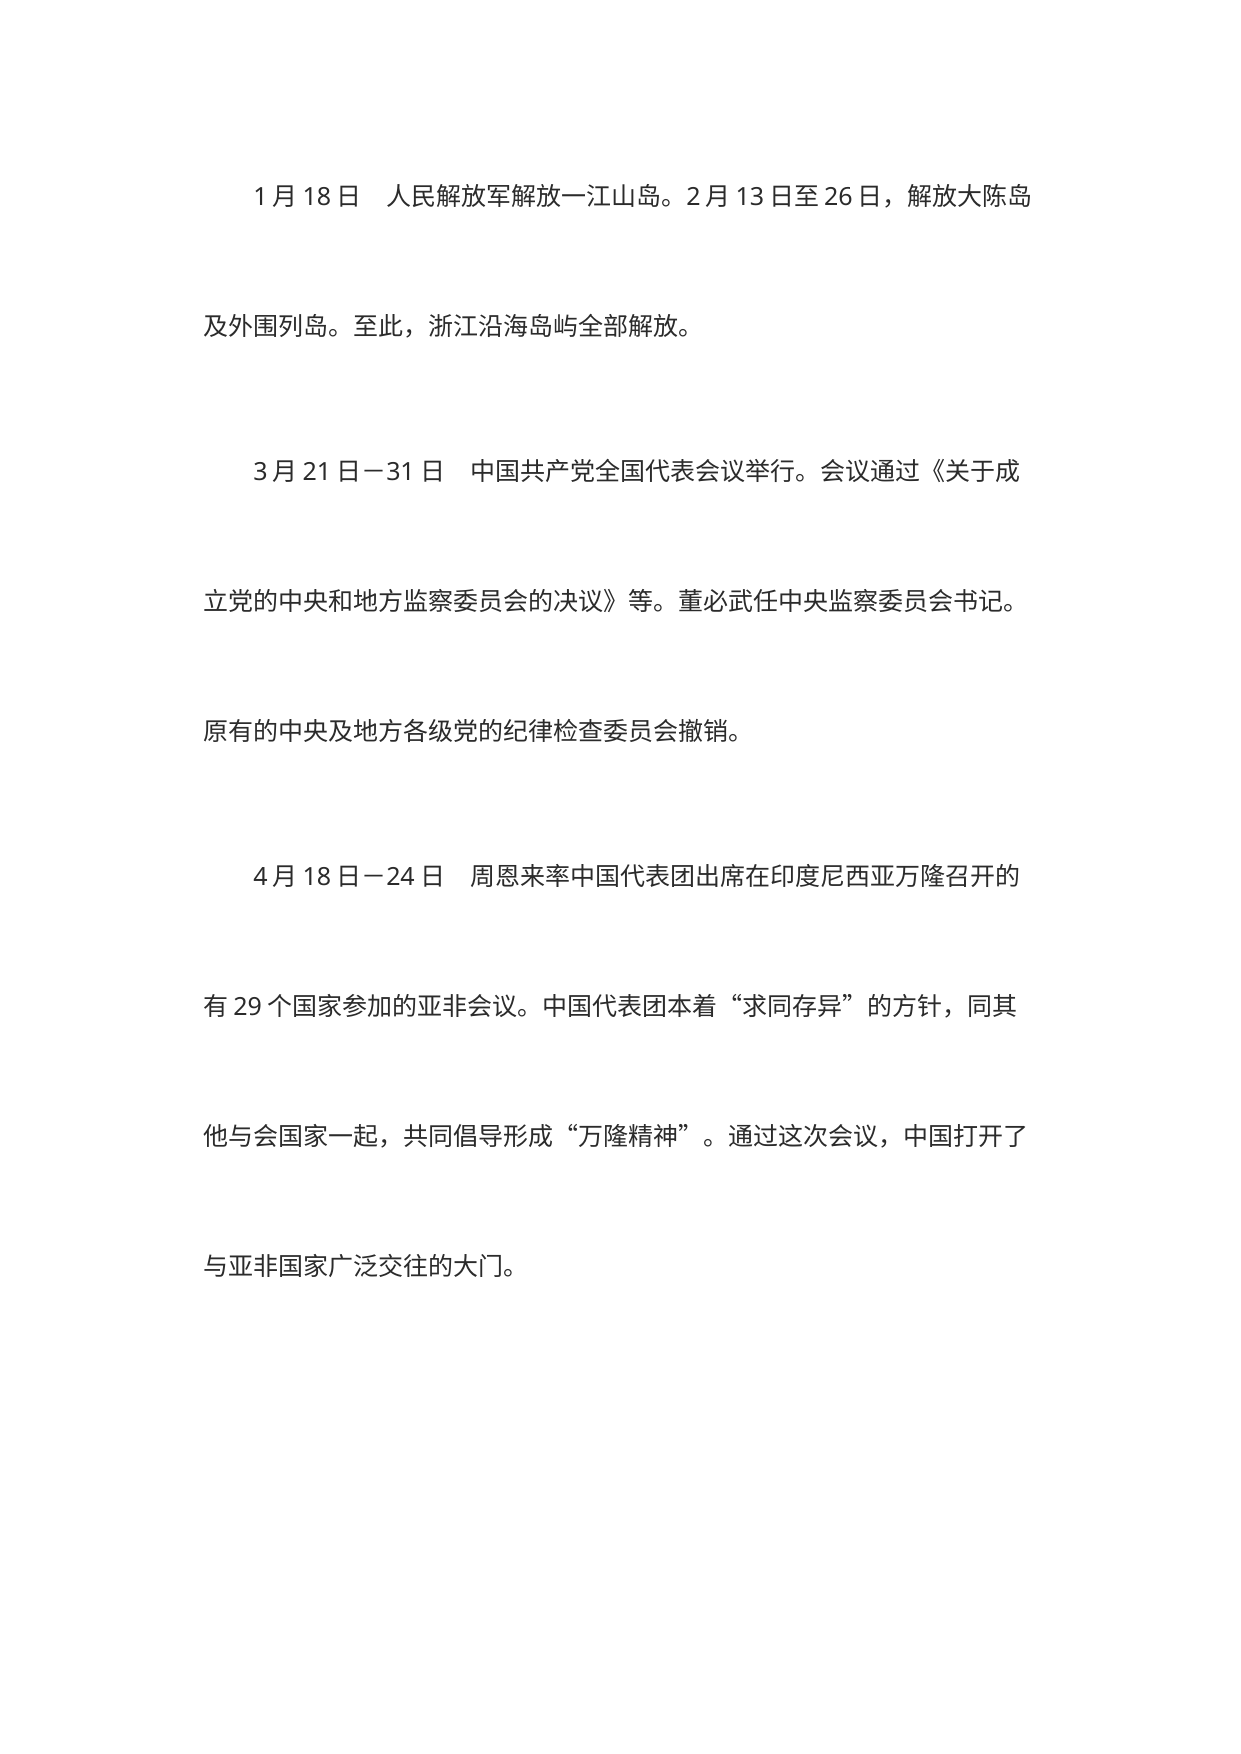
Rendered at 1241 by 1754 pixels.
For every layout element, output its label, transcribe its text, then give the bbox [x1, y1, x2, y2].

text 3月21日－31日 中国共产党全国代表会议举行。会议通过《关于成立党的中央和地方监察委员会的决议》等。董必武任中央监察委员会书记。原有的中央及地方各级党的纪律检查委员会撤销。 [203, 437, 1037, 762]
text 1月18日 人民解放军解放一江山岛。2月13日至26日，解放大陈岛及外围列岛。至此，浙江沿海岛屿全部解放。 [203, 162, 1037, 357]
text 4月18日－24日 周恩来率中国代表团出席在印度尼西亚万隆召开的有29个国家参加的亚非会议。中国代表团本着“求同存异”的方针，同其他与会国家一起，共同倡导形成“万隆精神”。通过这次会议，中国打开了与亚非国家广泛交往的大门。 [203, 842, 1037, 1297]
